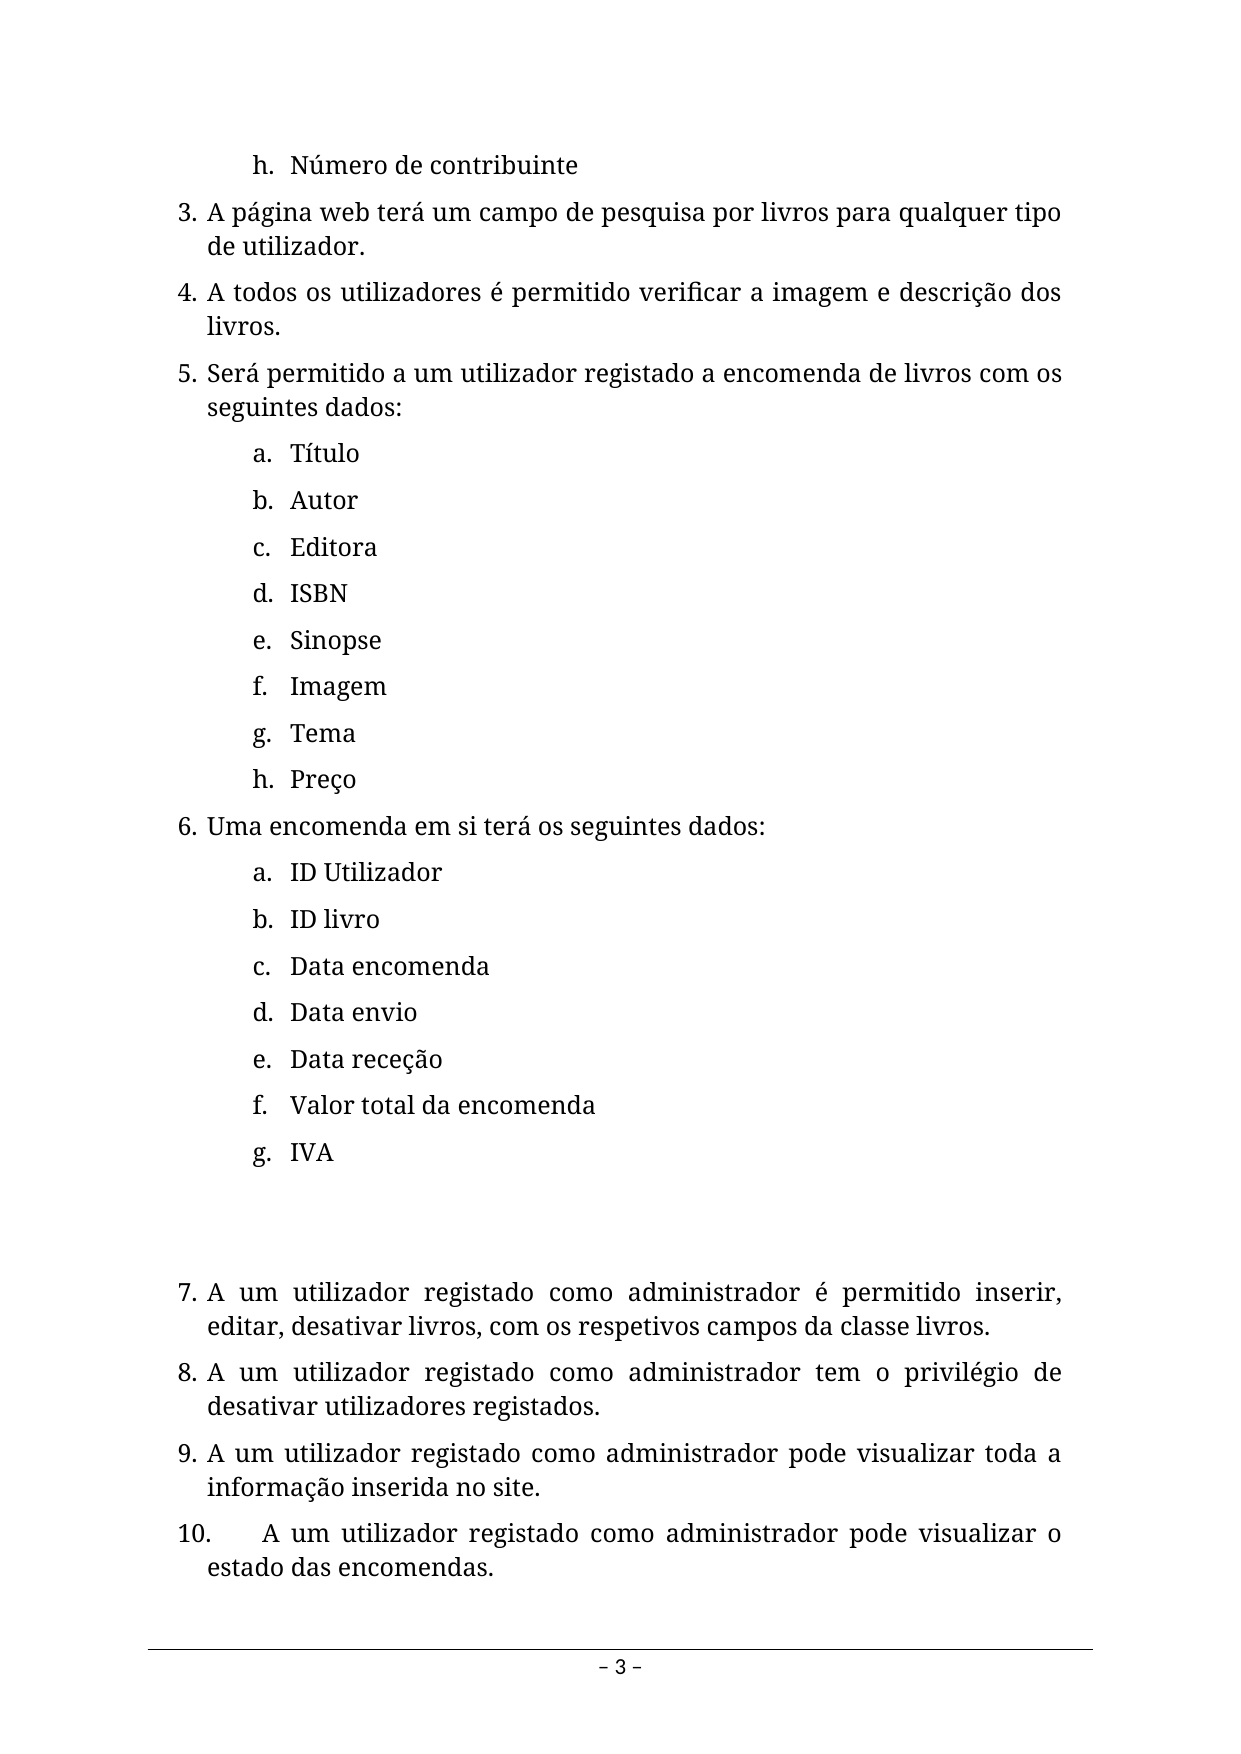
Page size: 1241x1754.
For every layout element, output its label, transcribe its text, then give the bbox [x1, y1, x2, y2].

list Data encomenda [252, 948, 1063, 982]
list A página web terá um campo de pesquisa por livros para qualquer tipo de utilizador. [177, 194, 1063, 262]
list Uma encomenda em si terá os seguintes dados: [177, 808, 1063, 843]
list A um utilizador registado como administrador pode visualizar toda a informação inserida no site. [177, 1435, 1063, 1503]
list Preço [252, 762, 1063, 796]
list Editora [252, 529, 1063, 563]
list Título [252, 436, 1063, 470]
list Data receção [252, 1041, 1063, 1075]
list Valor total da encomenda [252, 1088, 1063, 1122]
list Será permitido a um utilizador registado a encomenda de livros com os seguintes dados: [177, 355, 1063, 423]
list A um utilizador registado como administrador tem o privilégio de desativar utilizadores registados. [177, 1355, 1063, 1423]
list Data envio [252, 995, 1063, 1029]
list A um utilizador registado como administrador é permitido inserir, editar, desativar livros, com os respetivos campos da classe livros. [177, 1274, 1063, 1342]
list ID livro [252, 902, 1063, 936]
list A todos os utilizadores é permitido verificar a imagem e descrição dos livros. [177, 275, 1063, 343]
list Imagem [252, 669, 1063, 703]
list Sinopse [252, 622, 1063, 656]
list Número de contribuinte [252, 148, 1063, 182]
list A um utilizador registado como administrador pode visualizar o estado das encomendas. [177, 1516, 1063, 1584]
list ID Utilizador [252, 855, 1063, 889]
list Tema [252, 715, 1063, 749]
list ISBN [252, 576, 1063, 610]
list Autor [252, 483, 1063, 517]
list IVA [252, 1134, 1063, 1168]
